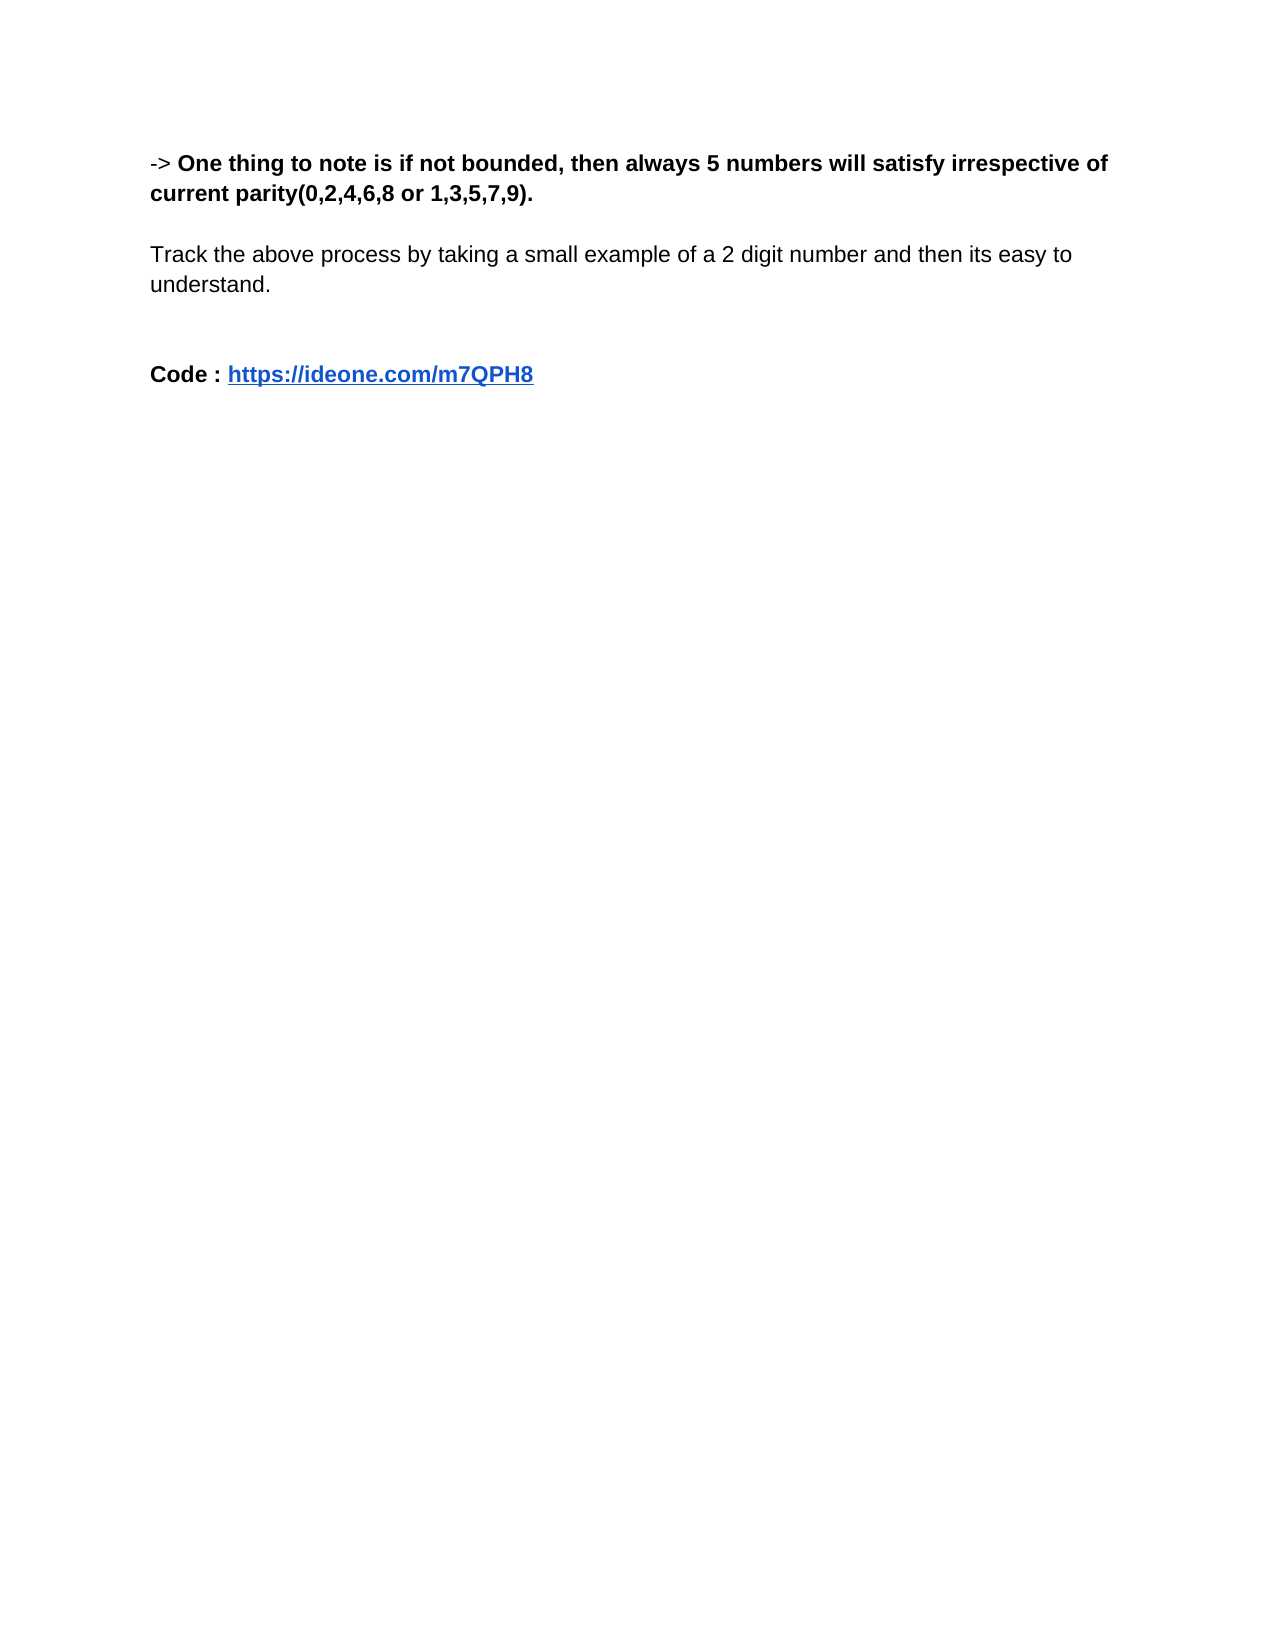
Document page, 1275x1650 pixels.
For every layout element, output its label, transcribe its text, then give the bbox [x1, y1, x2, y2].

text Track the above process by taking a small example of a 2 digit number and then its easy to understand. [150, 241, 1125, 297]
text Code : https://ideone.com/m7QPH8 [150, 361, 1125, 388]
text -> One thing to note is if not bounded, then always 5 numbers will satisfy irrespective of current parity(0,2,4,6,8 or 1,3,5,7,9). [150, 150, 1125, 207]
